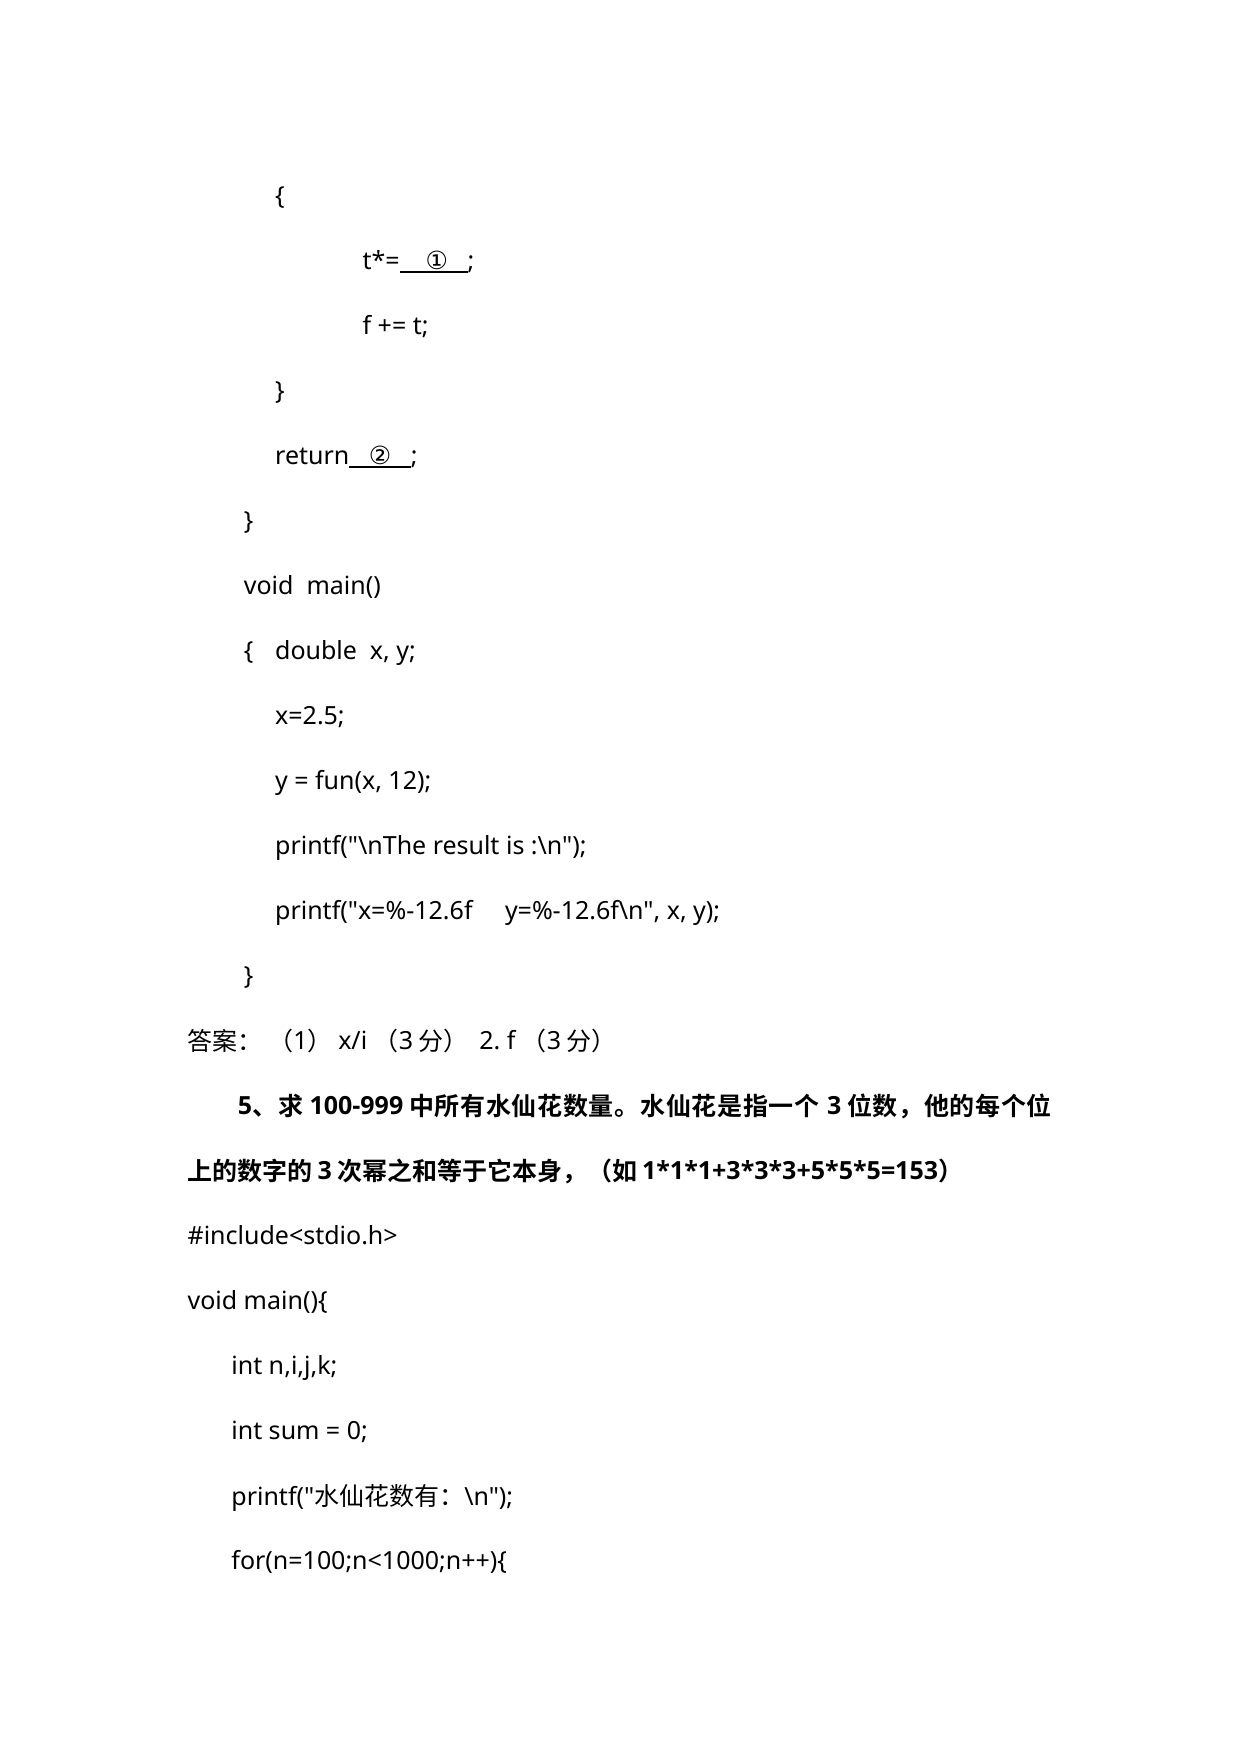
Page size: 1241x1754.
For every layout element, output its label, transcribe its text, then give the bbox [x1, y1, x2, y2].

text return ② ; [244, 422, 1053, 487]
text printf("x=%-12.6f y=%-12.6f\n", x, y); [244, 877, 1053, 942]
text void main() [244, 552, 1053, 617]
text } [244, 487, 1053, 552]
text t*= ① ; [200, 227, 1053, 292]
text } [244, 942, 1053, 1007]
text } [244, 357, 1053, 422]
text #include<stdio.h> [187, 1202, 1053, 1267]
text void main(){ [187, 1267, 1053, 1332]
text for(n=100;n<1000;n++){ [187, 1527, 1053, 1592]
text printf("水仙花数有：\n"); [187, 1462, 1053, 1527]
text int sum = 0; [187, 1397, 1053, 1462]
text f += t; [244, 292, 1053, 357]
text 5、求100-999中所有水仙花数量。水仙花是指一个3位数，他的每个位上的数字的3次幂之和等于它本身，（如1*1*1+3*3*3+5*5*5=153） [187, 1072, 1053, 1202]
text printf("\nThe result is :\n"); [244, 812, 1053, 877]
text { double x, y; [244, 617, 1053, 682]
text y = fun(x, 12); [244, 747, 1053, 812]
text int n,i,j,k; [187, 1332, 1053, 1397]
text x=2.5; [244, 682, 1053, 747]
text 答案： （1） x/i （3分） 2. f （3分） [187, 1007, 1053, 1072]
text { [244, 162, 1053, 227]
